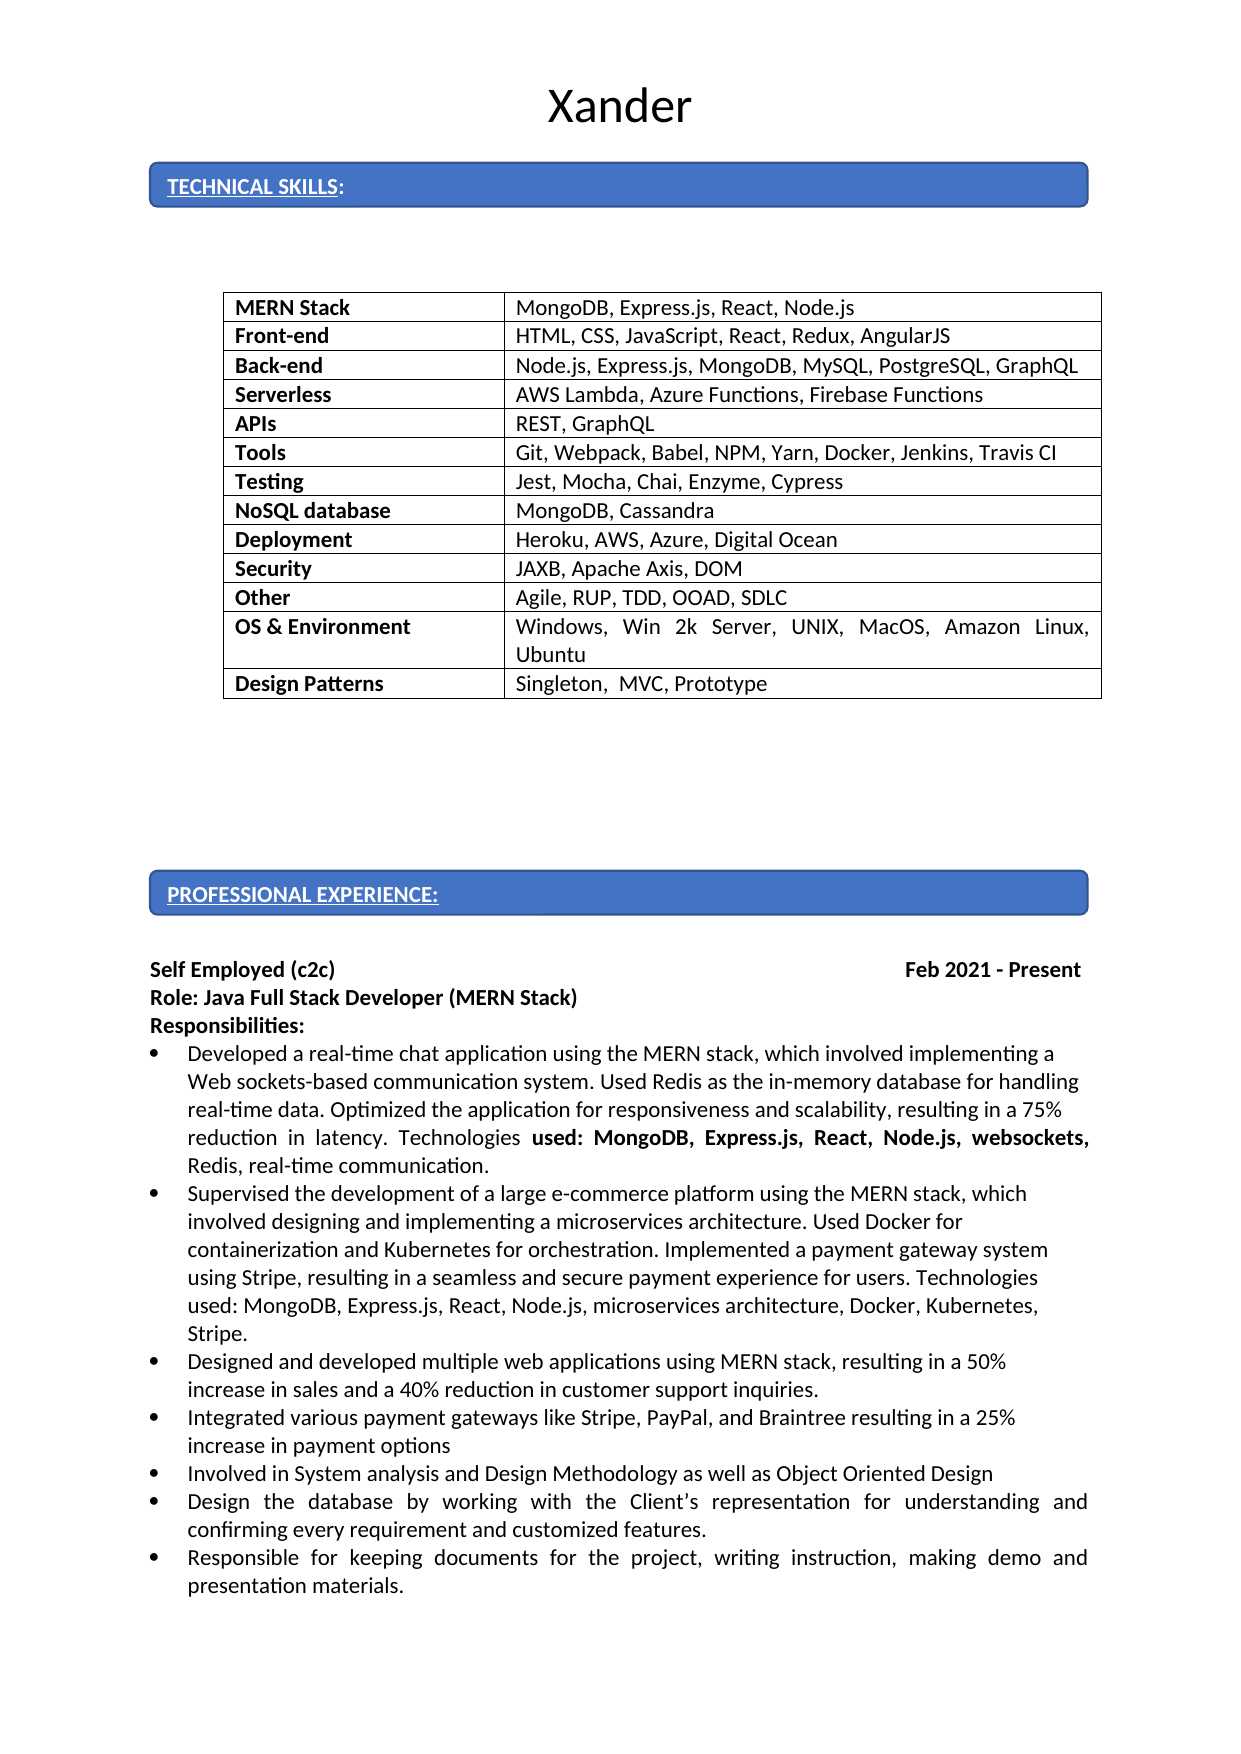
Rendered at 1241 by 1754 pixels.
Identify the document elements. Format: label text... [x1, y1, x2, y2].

table_cell Heroku, AWS, Azure, Digital Ocean [505, 525, 1101, 553]
list used: MongoDB, Express.js, React, Node.js, microservices architecture, Docker, Kubernetes, [187, 1291, 1090, 1319]
list Developed a real-time chat application using the MERN stack, which involved implementing a [150, 1039, 1090, 1067]
list Design the database by working with the Client’s representation for understanding and confirming every requirement and customized features. [150, 1487, 1090, 1543]
list Designed and developed multiple web applications using MERN stack, resulting in a 50% [150, 1347, 1090, 1375]
list involved designing and implementing a microservices architecture. Used Docker for [187, 1207, 1090, 1235]
table_cell Tools [224, 438, 504, 466]
table_cell HTML, CSS, JavaScript, React, Redux, AngularJS [505, 322, 1101, 350]
table_cell REST, GraphQL [505, 409, 1101, 437]
table_header MERN Stack [224, 293, 504, 321]
table_cell JAXB, Apache Axis, DOM [505, 554, 1101, 582]
text Role: Java Full Stack Developer (MERN Stack) [150, 983, 1090, 1011]
list increase in payment options [187, 1431, 1090, 1459]
table_cell NoSQL database [224, 496, 504, 524]
table_cell APIs [224, 409, 504, 437]
table_cell Back-end [224, 351, 504, 379]
list reduction in latency. Technologies used: MongoDB, Express.js, React, Node.js, websockets, Redis, real-time communication. [187, 1123, 1090, 1179]
list using Stripe, resulting in a seamless and secure payment experience for users. Technologies [187, 1263, 1090, 1291]
table_cell Node.js, Express.js, MongoDB, MySQL, PostgreSQL, GraphQL [505, 351, 1101, 379]
list Involved in System analysis and Design Methodology as well as Object Oriented Design [150, 1459, 1090, 1487]
table_cell AWS Lambda, Azure Functions, Firebase Functions [505, 380, 1101, 408]
list increase in sales and a 40% reduction in customer support inquiries. [187, 1375, 1090, 1403]
table_cell Design Patterns [224, 669, 504, 697]
table_cell Serverless [224, 380, 504, 408]
table_cell Jest, Mocha, Chai, Enzyme, Cypress [505, 467, 1101, 495]
list Responsible for keeping documents for the project, writing instruction, making demo and presentation materials. [150, 1543, 1090, 1599]
table_cell Testing [224, 467, 504, 495]
table_cell OS & Environment [224, 612, 504, 668]
list Stripe. [187, 1319, 1090, 1347]
list Web sockets-based communication system. Used Redis as the in-memory database for handling [187, 1067, 1090, 1095]
list Supervised the development of a large e-commerce platform using the MERN stack, which [150, 1179, 1090, 1207]
list containerization and Kubernetes for orchestration. Implemented a payment gateway system [187, 1235, 1090, 1263]
text Self Employed (c2c) Feb 2021 - Present [150, 955, 1090, 983]
list Integrated various payment gateways like Stripe, PayPal, and Braintree resulting in a 25% [150, 1403, 1090, 1431]
table_cell Deployment [224, 525, 504, 553]
table_cell Singleton, MVC, Prototype [505, 669, 1101, 697]
table_header MongoDB, Express.js, React, Node.js [505, 293, 1101, 321]
text Responsibilities: [150, 1011, 1090, 1039]
table_cell Front-end [224, 322, 504, 350]
table_cell Security [224, 554, 504, 582]
table_cell MongoDB, Cassandra [505, 496, 1101, 524]
list real-time data. Optimized the application for responsiveness and scalability, resulting in a 75% [187, 1095, 1090, 1123]
table_cell Windows, Win 2k Server, UNIX, MacOS, Amazon Linux, Ubuntu [505, 612, 1101, 668]
table_cell Other [224, 583, 504, 611]
table_cell Git, Webpack, Babel, NPM, Yarn, Docker, Jenkins, Travis CI [505, 438, 1101, 466]
table_cell Agile, RUP, TDD, OOAD, SDLC [505, 583, 1101, 611]
